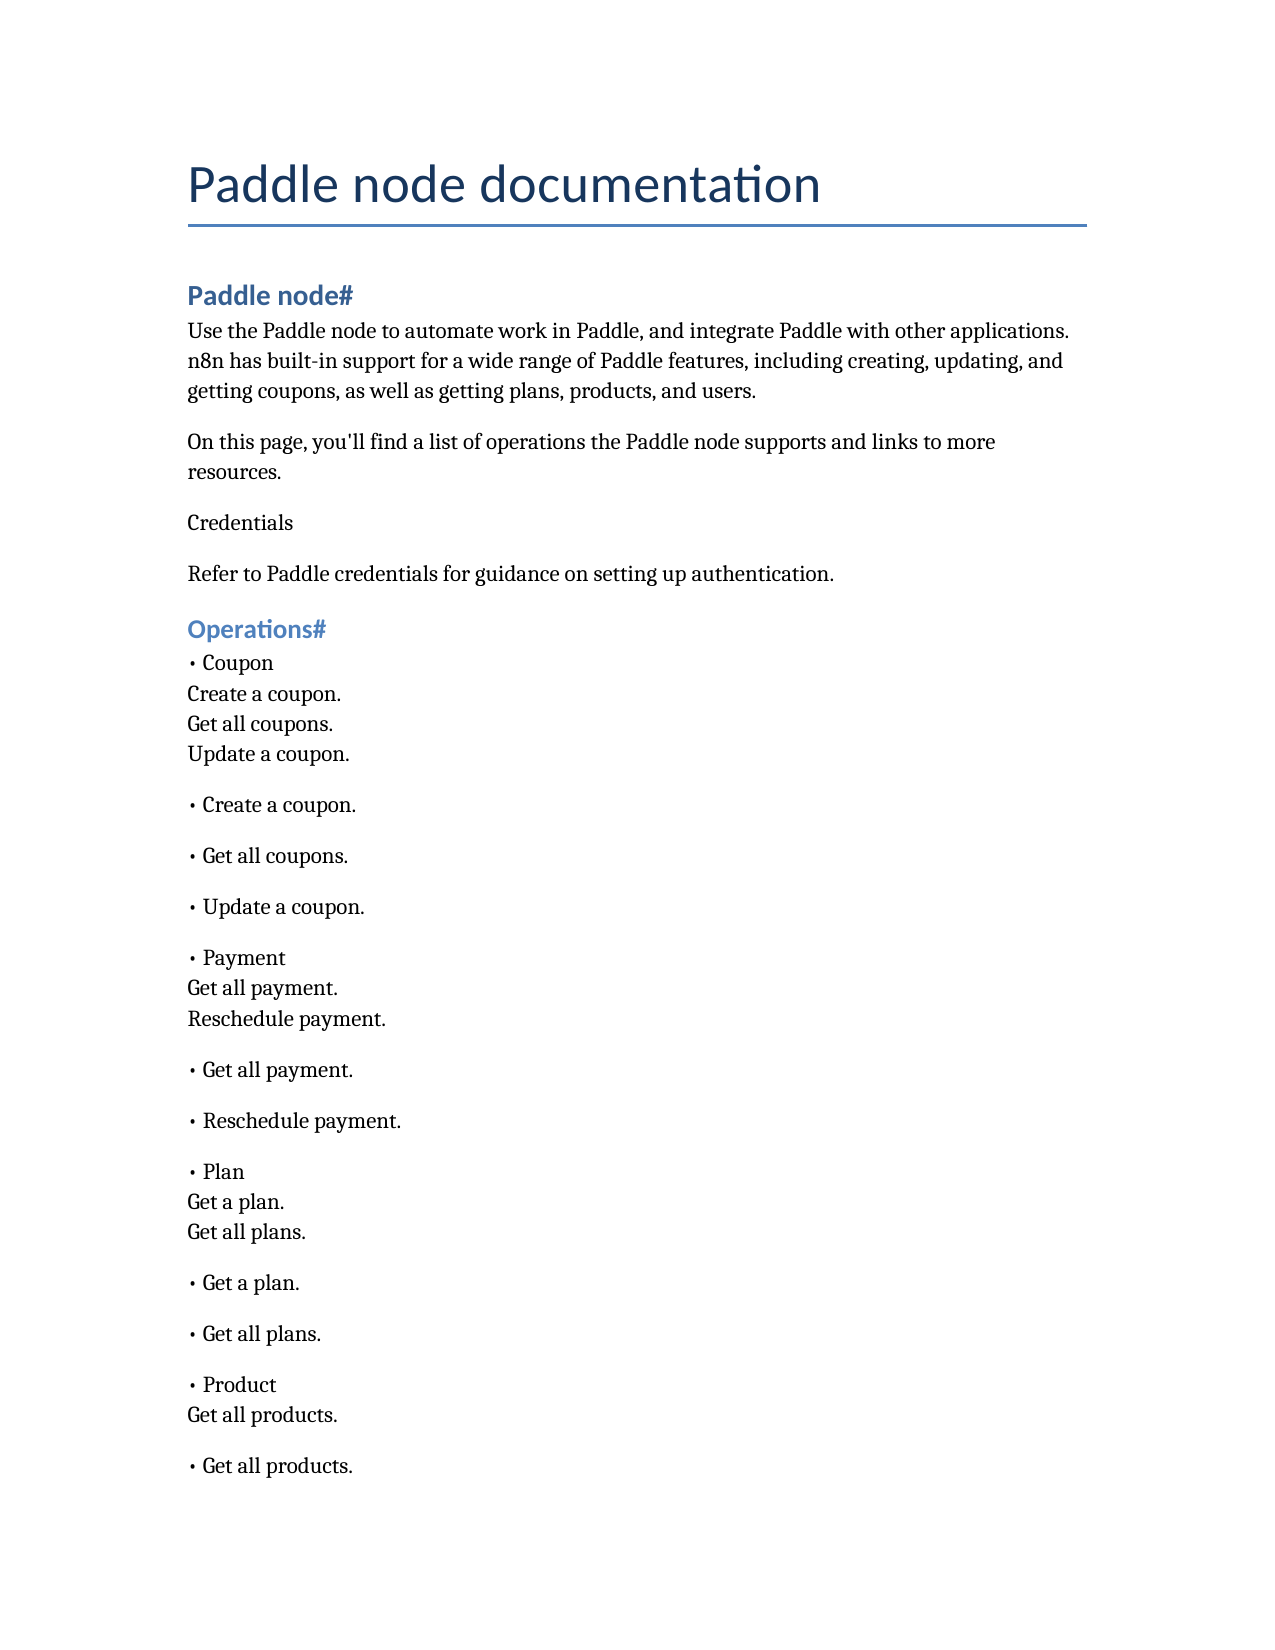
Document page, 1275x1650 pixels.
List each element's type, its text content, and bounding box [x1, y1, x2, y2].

text • Get all coupons. [187, 843, 1087, 869]
text • Reschedule payment. [187, 1107, 1087, 1134]
text Refer to Paddle credentials for guidance on setting up authentication. [187, 561, 1087, 588]
text • Update a coupon. [187, 894, 1087, 920]
text Credentials [187, 510, 1087, 537]
text • Get a plan. [187, 1270, 1087, 1296]
text • Product Get all products. [187, 1372, 1087, 1429]
text • Get all products. [187, 1453, 1087, 1480]
text • Get all plans. [187, 1321, 1087, 1347]
text • Create a coupon. [187, 792, 1087, 818]
text • Get all payment. [187, 1056, 1087, 1083]
text • Payment Get all payment. Reschedule payment. [187, 945, 1087, 1032]
text • Coupon Create a coupon. Get all coupons. Update a coupon. [187, 650, 1087, 767]
subtitle Paddle node# [187, 277, 1087, 312]
text Use the Paddle node to automate work in Paddle, and integrate Paddle with other applications. n8n has built-in support for a wide range of Paddle features, including creating, updating, and getting coupons, as well as getting plans, products, and users. [187, 317, 1087, 404]
subtitle Operations# [187, 612, 1087, 645]
text On this page, you'll find a list of operations the Paddle node supports and links to more resources. [187, 429, 1087, 486]
title Paddle node documentation [187, 150, 1087, 227]
text • Plan Get a plan. Get all plans. [187, 1158, 1087, 1245]
